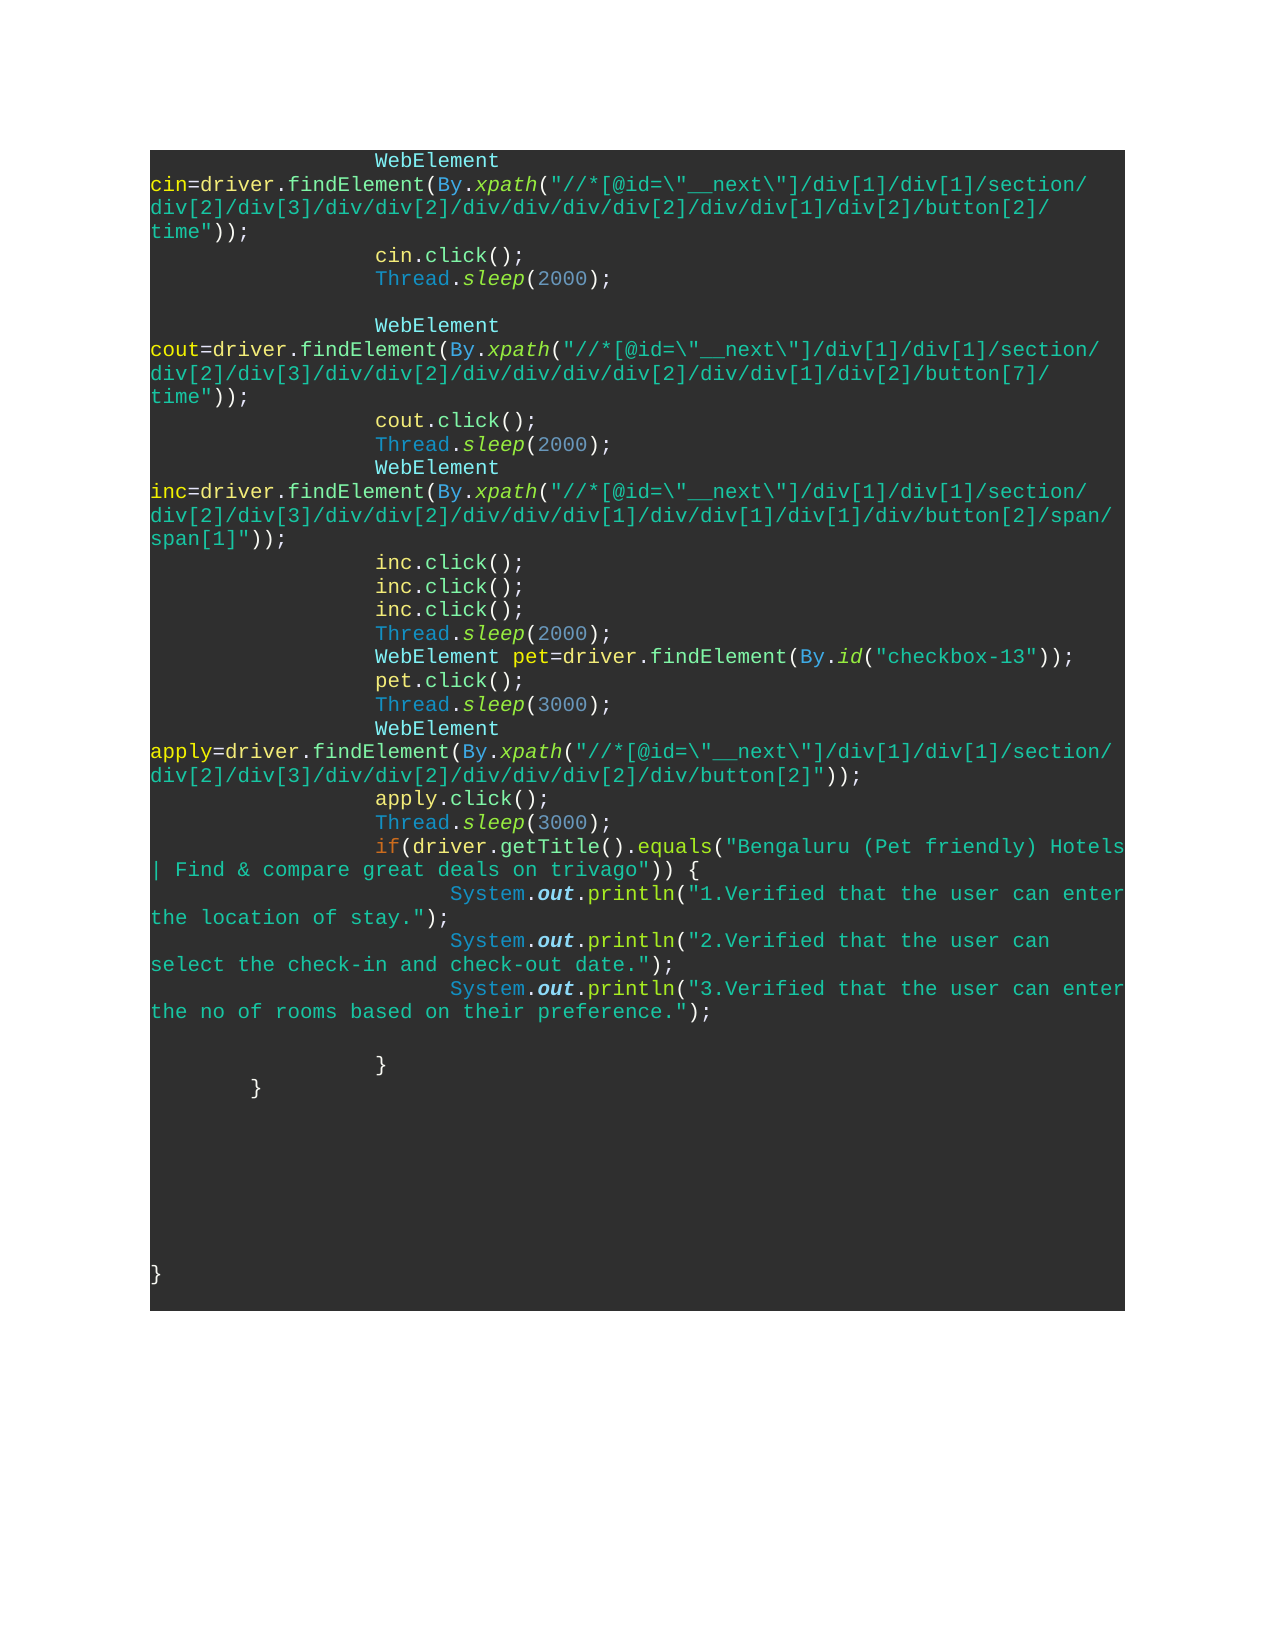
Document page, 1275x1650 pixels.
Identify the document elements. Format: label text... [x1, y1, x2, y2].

text inc.click(); [150, 599, 1125, 623]
text if(driver.getTitle().equals("Bengaluru (Pet friendly) Hotels | Find & compare great deals on trivago")) { [150, 836, 1125, 883]
text } [150, 1054, 1125, 1077]
text Thread.sleep(2000); [150, 623, 1125, 647]
text cout.click(); [150, 410, 1125, 434]
text pet.click(); [150, 670, 1125, 694]
text WebElement cout=driver.findElement(By.xpath("//*[@id=\"__next\"]/div[1]/div[1]/section/div[2]/div[3]/div/div[2]/div/div/div/div[2]/div/div[1]/div[2]/button[7]/time")); [150, 316, 1125, 410]
text WebElement pet=driver.findElement(By.id("checkbox-13")); [150, 647, 1125, 670]
text cin.click(); [150, 244, 1125, 268]
text Thread.sleep(3000); [150, 812, 1125, 836]
text apply.click(); [150, 788, 1125, 812]
text Thread.sleep(2000); [150, 268, 1125, 292]
text WebElement apply=driver.findElement(By.xpath("//*[@id=\"__next\"]/div[1]/div[1]/section/div[2]/div[3]/div/div[2]/div/div/div[2]/div/button[2]")); [150, 717, 1125, 788]
text } [150, 1077, 1125, 1101]
text inc.click(); [150, 576, 1125, 599]
text Thread.sleep(3000); [150, 694, 1125, 717]
text WebElement cin=driver.findElement(By.xpath("//*[@id=\"__next\"]/div[1]/div[1]/section/div[2]/div[3]/div/div[2]/div/div/div/div[2]/div/div[1]/div[2]/button[2]/time")); [150, 150, 1125, 244]
text System.out.println("2.Verified that the user can select the check-in and check-out date."); [150, 930, 1125, 978]
text inc.click(); [150, 552, 1125, 576]
text Thread.sleep(2000); [150, 434, 1125, 457]
text } [150, 1263, 1125, 1287]
text System.out.println("1.Verified that the user can enter the location of stay."); [150, 883, 1125, 930]
text WebElement inc=driver.findElement(By.xpath("//*[@id=\"__next\"]/div[1]/div[1]/section/div[2]/div[3]/div/div[2]/div/div/div[1]/div/div[1]/div[1]/div/button[2]/span/span[1]")); [150, 457, 1125, 552]
text System.out.println("3.Verified that the user can enter the no of rooms based on their preference."); [150, 978, 1125, 1025]
